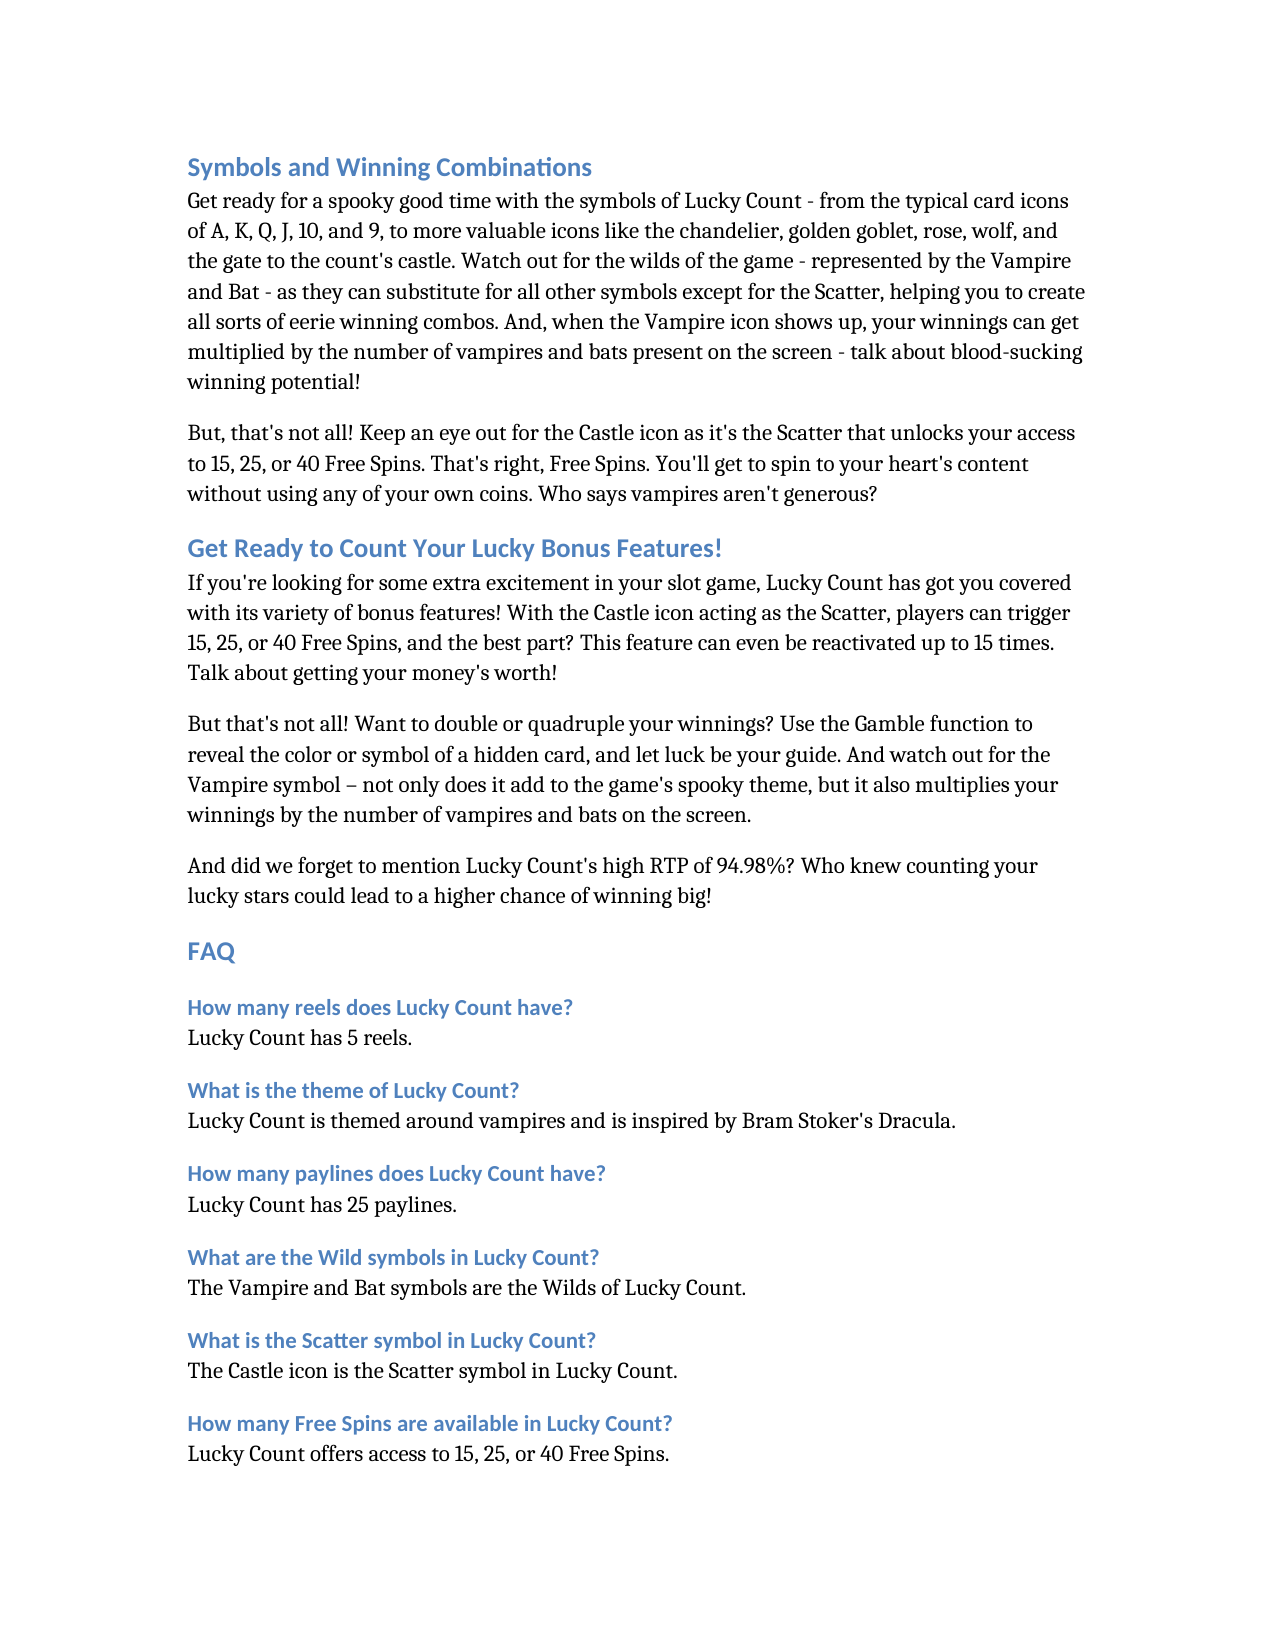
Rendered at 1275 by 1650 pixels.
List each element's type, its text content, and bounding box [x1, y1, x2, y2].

subtitle What are the Wild symbols in Lucky Count? [187, 1243, 1087, 1271]
subtitle How many paylines does Lucky Count have? [187, 1159, 1087, 1187]
text But, that's not all! Keep an eye out for the Castle icon as it's the Scatter that unlocks your access to 15, 25, or 40 Free Spins. That's right, Free Spins. You'll get to spin to your heart's content without using any of your own coins. Who says vampires aren't generous? [187, 420, 1087, 507]
text And did we forget to mention Lucky Count's high RTP of 94.98%? Who knew counting your lucky stars could lead to a higher chance of winning big! [187, 853, 1087, 909]
subtitle Symbols and Winning Combinations [187, 150, 1087, 183]
text But that's not all! Want to double or quadruple your winnings? Use the Gamble function to reveal the color or symbol of a hidden card, and let luck be your guide. And watch out for the Vampire symbol – not only does it add to the game's spooky theme, but it also multiplies your winnings by the number of vampires and bats on the screen. [187, 711, 1087, 828]
text Lucky Count has 5 reels. [187, 1025, 1087, 1051]
subtitle What is the Scatter symbol in Lucky Count? [187, 1326, 1087, 1354]
subtitle How many Free Spins are available in Lucky Count? [187, 1409, 1087, 1437]
text Lucky Count offers access to 15, 25, or 40 Free Spins. [187, 1441, 1087, 1468]
subtitle FAQ [187, 934, 1087, 967]
subtitle Get Ready to Count Your Lucky Bonus Features! [187, 532, 1087, 565]
text Lucky Count is themed around vampires and is inspired by Bram Stoker's Dracula. [187, 1108, 1087, 1135]
text The Castle icon is the Scatter symbol in Lucky Count. [187, 1358, 1087, 1384]
text Lucky Count has 25 paylines. [187, 1192, 1087, 1218]
text If you're looking for some extra excitement in your slot game, Lucky Count has got you covered with its variety of bonus features! With the Castle icon acting as the Scatter, players can trigger 15, 25, or 40 Free Spins, and the best part? This feature can even be reactivated up to 15 times. Talk about getting your money's worth! [187, 569, 1087, 687]
text The Vampire and Bat symbols are the Wilds of Lucky Count. [187, 1275, 1087, 1301]
text Get ready for a spooky good time with the symbols of Lucky Count - from the typical card icons of A, K, Q, J, 10, and 9, to more valuable icons like the chandelier, golden goblet, rose, wolf, and the gate to the count's castle. Watch out for the wilds of the game - represented by the Vampire and Bat - as they can substitute for all other symbols except for the Scatter, helping you to create all sorts of eerie winning combos. And, when the Vampire icon shows up, your winnings can get multiplied by the number of vampires and bats present on the screen - talk about blood-sucking winning potential! [187, 188, 1087, 396]
subtitle How many reels does Lucky Count have? [187, 993, 1087, 1021]
subtitle What is the theme of Lucky Count? [187, 1076, 1087, 1104]
